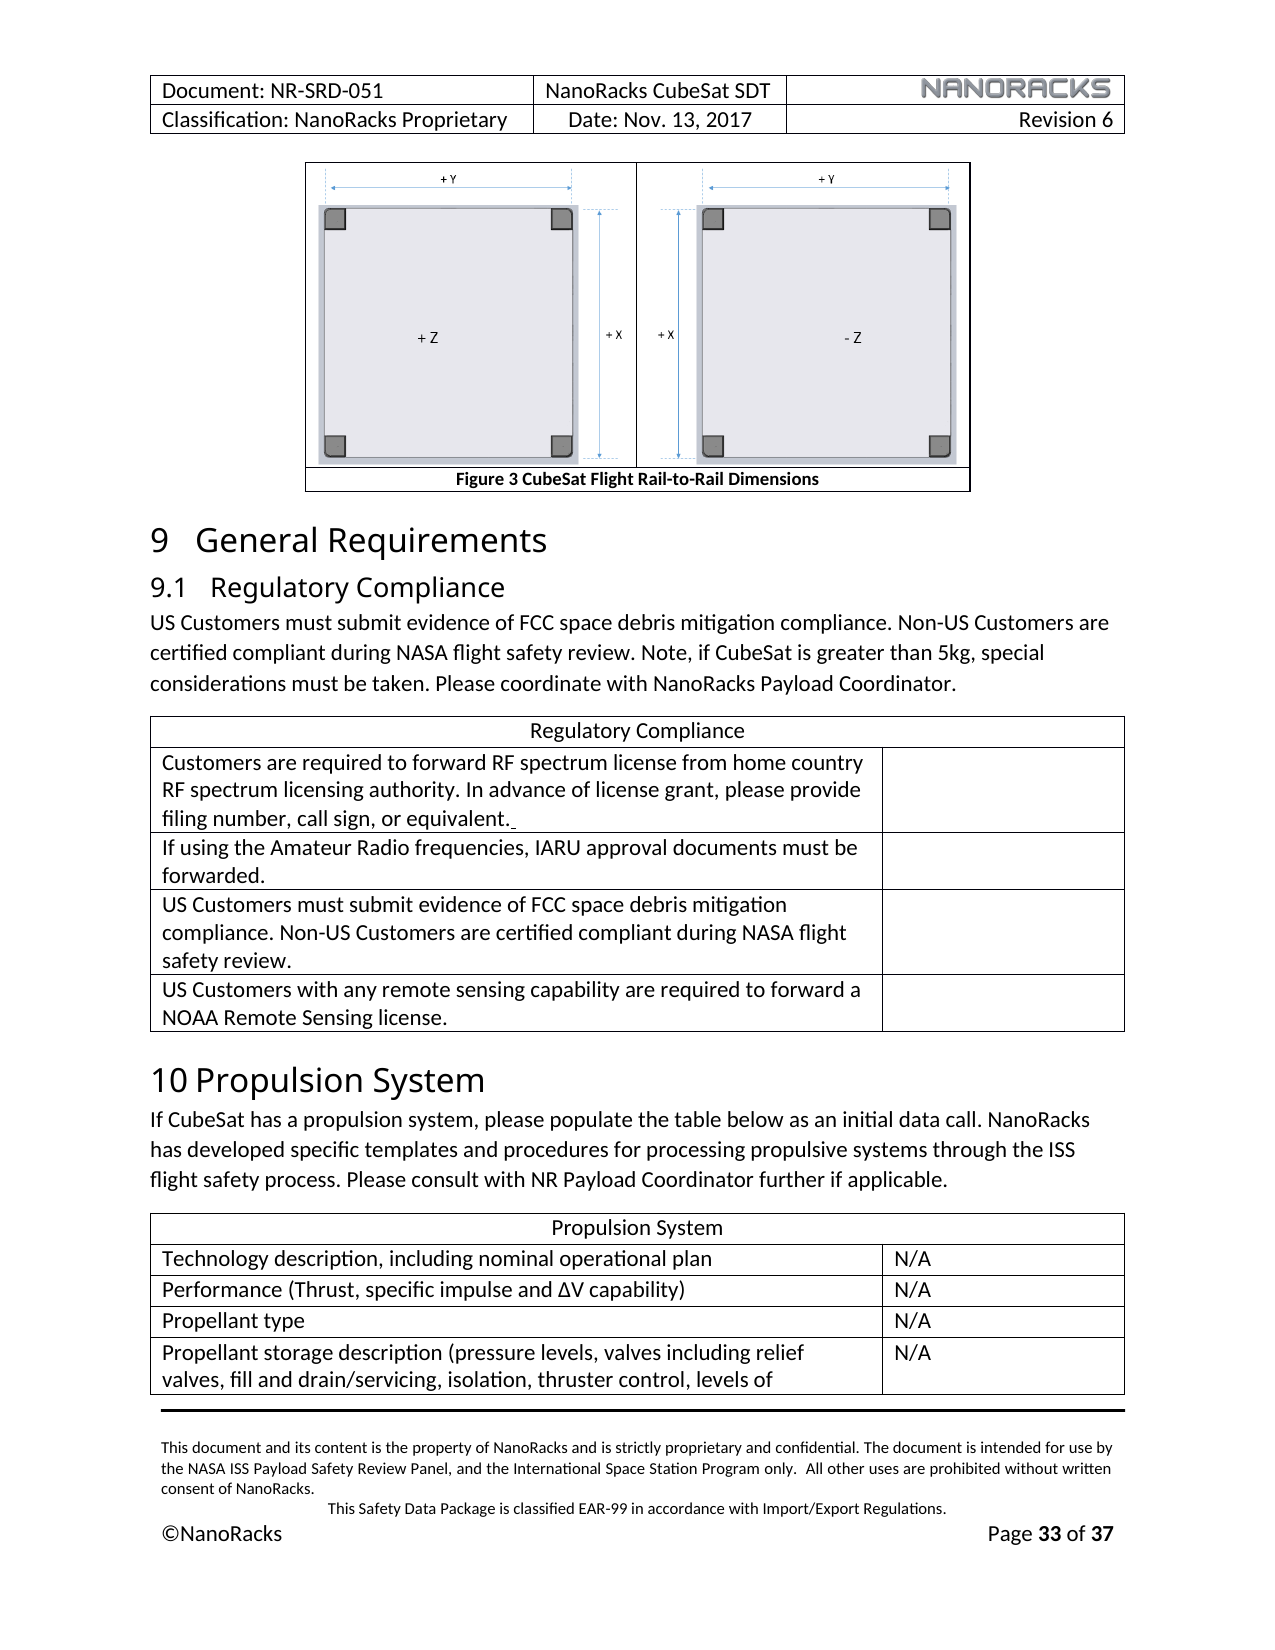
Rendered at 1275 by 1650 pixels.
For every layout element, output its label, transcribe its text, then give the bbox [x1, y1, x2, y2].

table_cell Technology description, including nominal operational plan [151, 1245, 882, 1274]
table_cell [883, 975, 1124, 1031]
table_cell If using the Amateur Radio frequencies, IARU approval documents must be forwarded. [151, 833, 882, 889]
subtitle Regulatory Compliance [150, 569, 1125, 606]
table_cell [151, 1338, 882, 1394]
table_cell [883, 748, 1124, 832]
table_cell N/A [883, 1307, 1124, 1337]
table_cell Propellant type [151, 1307, 882, 1337]
table_cell US Customers must submit evidence of FCC space debris mitigation compliance. Non-US Customers are certified compliant during NASA flight safety review. [151, 890, 882, 974]
subtitle Propulsion System [150, 1057, 1125, 1102]
table_header [959, 163, 969, 467]
picture [316, 163, 959, 467]
table_cell Customers are required to forward RF spectrum license from home country RF spectrum licensing authority. In advance of license grant, please provide filing number, call sign, or equivalent. [151, 748, 882, 832]
text If CubeSat has a propulsion system, please populate the table below as an initial data call. NanoRacks has developed specific templates and procedures for processing propulsive systems through the ISS flight safety process. Please consult with NR Payload Coordinator further if applicable. [150, 1105, 1125, 1193]
table_cell [883, 833, 1124, 889]
text US Customers must submit evidence of FCC space debris mitigation compliance. Non-US Customers are certified compliant during NASA flight safety review. Note, if CubeSat is greater than 5kg, special considerations must be taken. Please coordinate with NanoRacks Payload Coordinator. [150, 608, 1125, 697]
subtitle General Requirements [150, 517, 1125, 562]
table_header Propulsion System [151, 1214, 1124, 1243]
table_cell N/A [883, 1245, 1124, 1274]
table_cell N/A [883, 1338, 1124, 1394]
table_cell US Customers with any remote sensing capability are required to forward a NOAA Remote Sensing license. [151, 975, 882, 1031]
table_header Regulatory Compliance [151, 717, 1124, 747]
table_header [306, 163, 316, 467]
table_cell Performance (Thrust, specific impulse and ΔV capability) [151, 1276, 882, 1306]
table_cell [883, 890, 1124, 974]
table_cell N/A [883, 1276, 1124, 1306]
picture [918, 76, 1114, 101]
